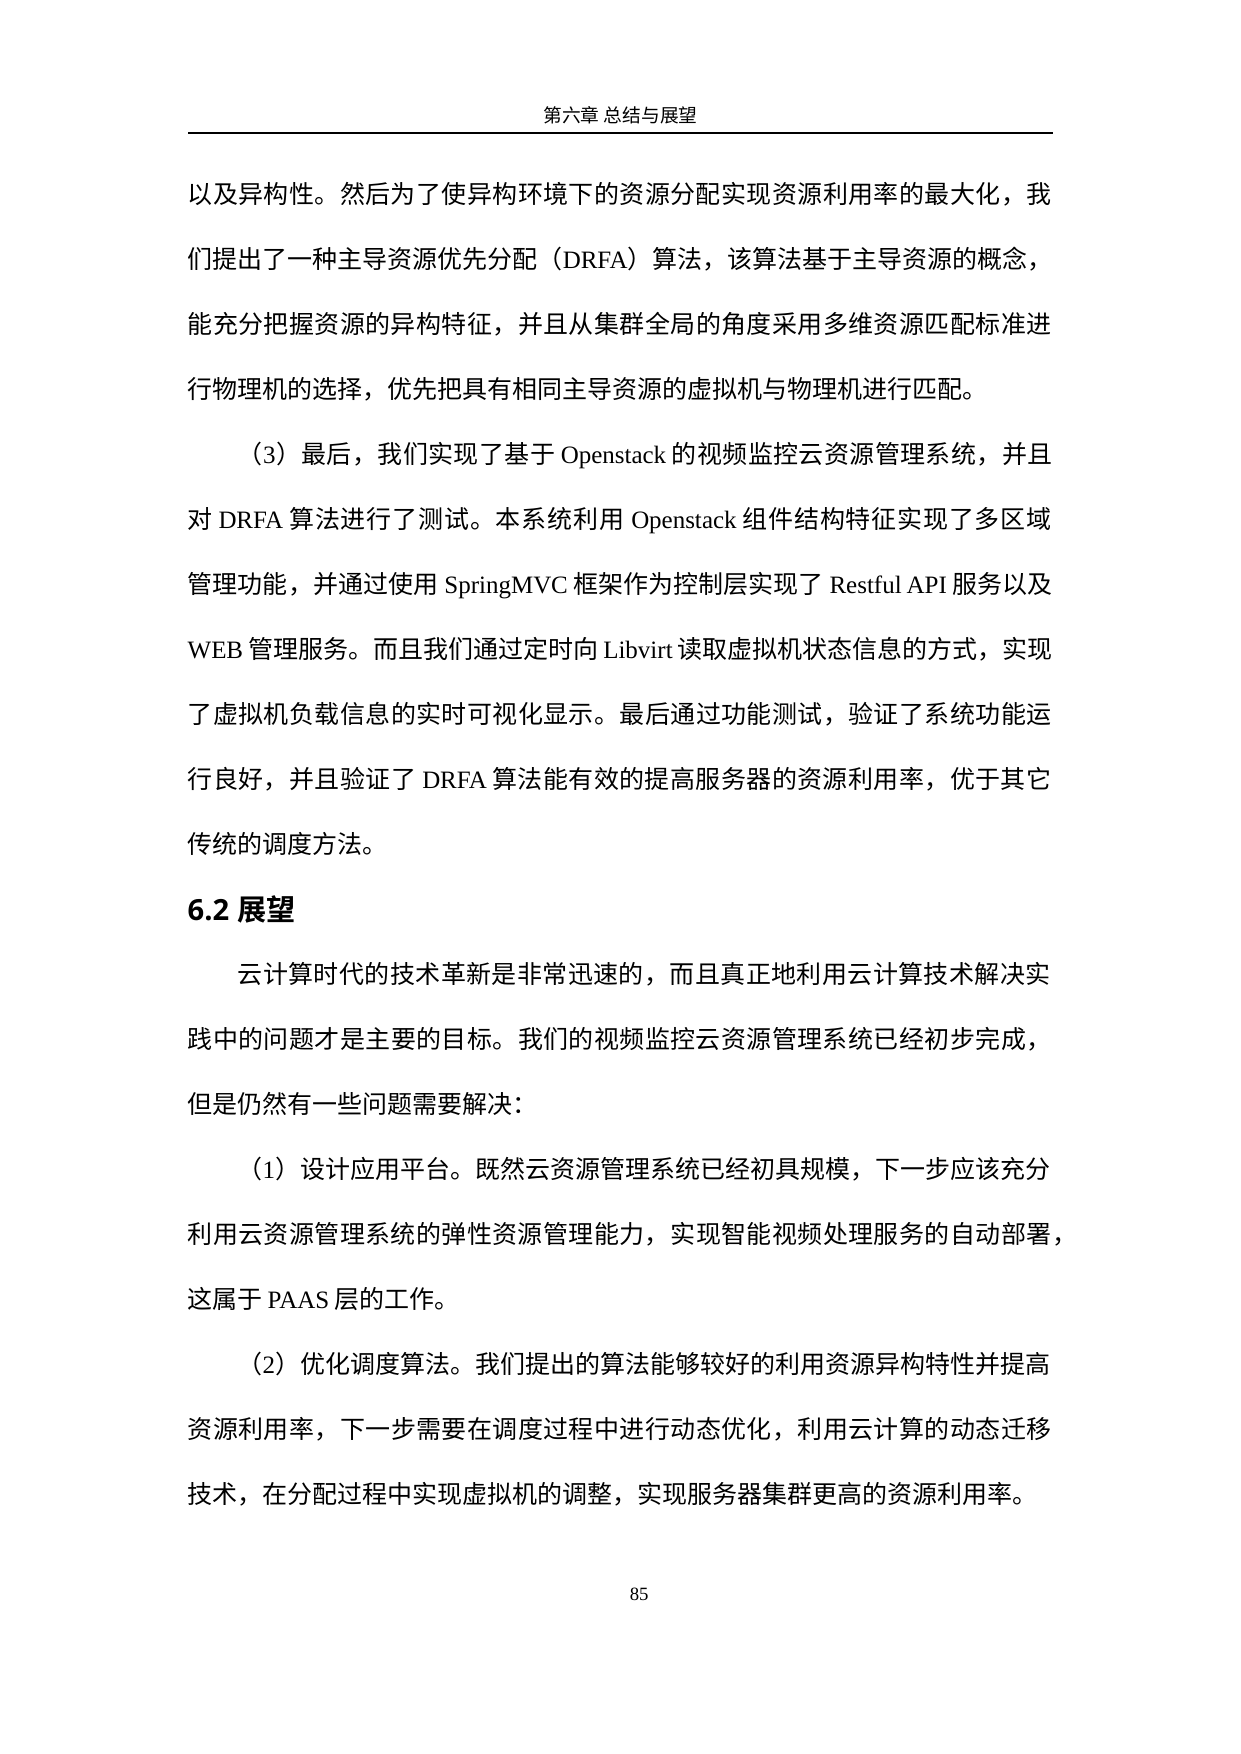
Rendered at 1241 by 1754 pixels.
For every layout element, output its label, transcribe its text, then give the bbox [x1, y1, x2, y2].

text （1）设计应用平台。既然云资源管理系统已经初具规模，下一步应该充分利用云资源管理系统的弹性资源管理能力，实现智能视频处理服务的自动部署，这属于PAAS层的工作。 [187, 1135, 1053, 1330]
text （3）最后，我们实现了基于Openstack的视频监控云资源管理系统，并且对DRFA算法进行了测试。本系统利用Openstack组件结构特征实现了多区域管理功能，并通过使用SpringMVC框架作为控制层实现了Restful API服务以及WEB管理服务。而且我们通过定时向Libvirt读取虚拟机状态信息的方式，实现了虚拟机负载信息的实时可视化显示。最后通过功能测试，验证了系统功能运行良好，并且验证了DRFA算法能有效的提高服务器的资源利用率，优于其它传统的调度方法。 [187, 420, 1053, 875]
text 云计算时代的技术革新是非常迅速的，而且真正地利用云计算技术解决实践中的问题才是主要的目标。我们的视频监控云资源管理系统已经初步完成，但是仍然有一些问题需要解决： [187, 940, 1053, 1135]
text （2）优化调度算法。我们提出的算法能够较好的利用资源异构特性并提高资源利用率，下一步需要在调度过程中进行动态优化，利用云计算的动态迁移技术，在分配过程中实现虚拟机的调整，实现服务器集群更高的资源利用率。 [187, 1330, 1053, 1525]
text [187, 160, 1053, 420]
text 6.2 展望 [187, 875, 1053, 940]
